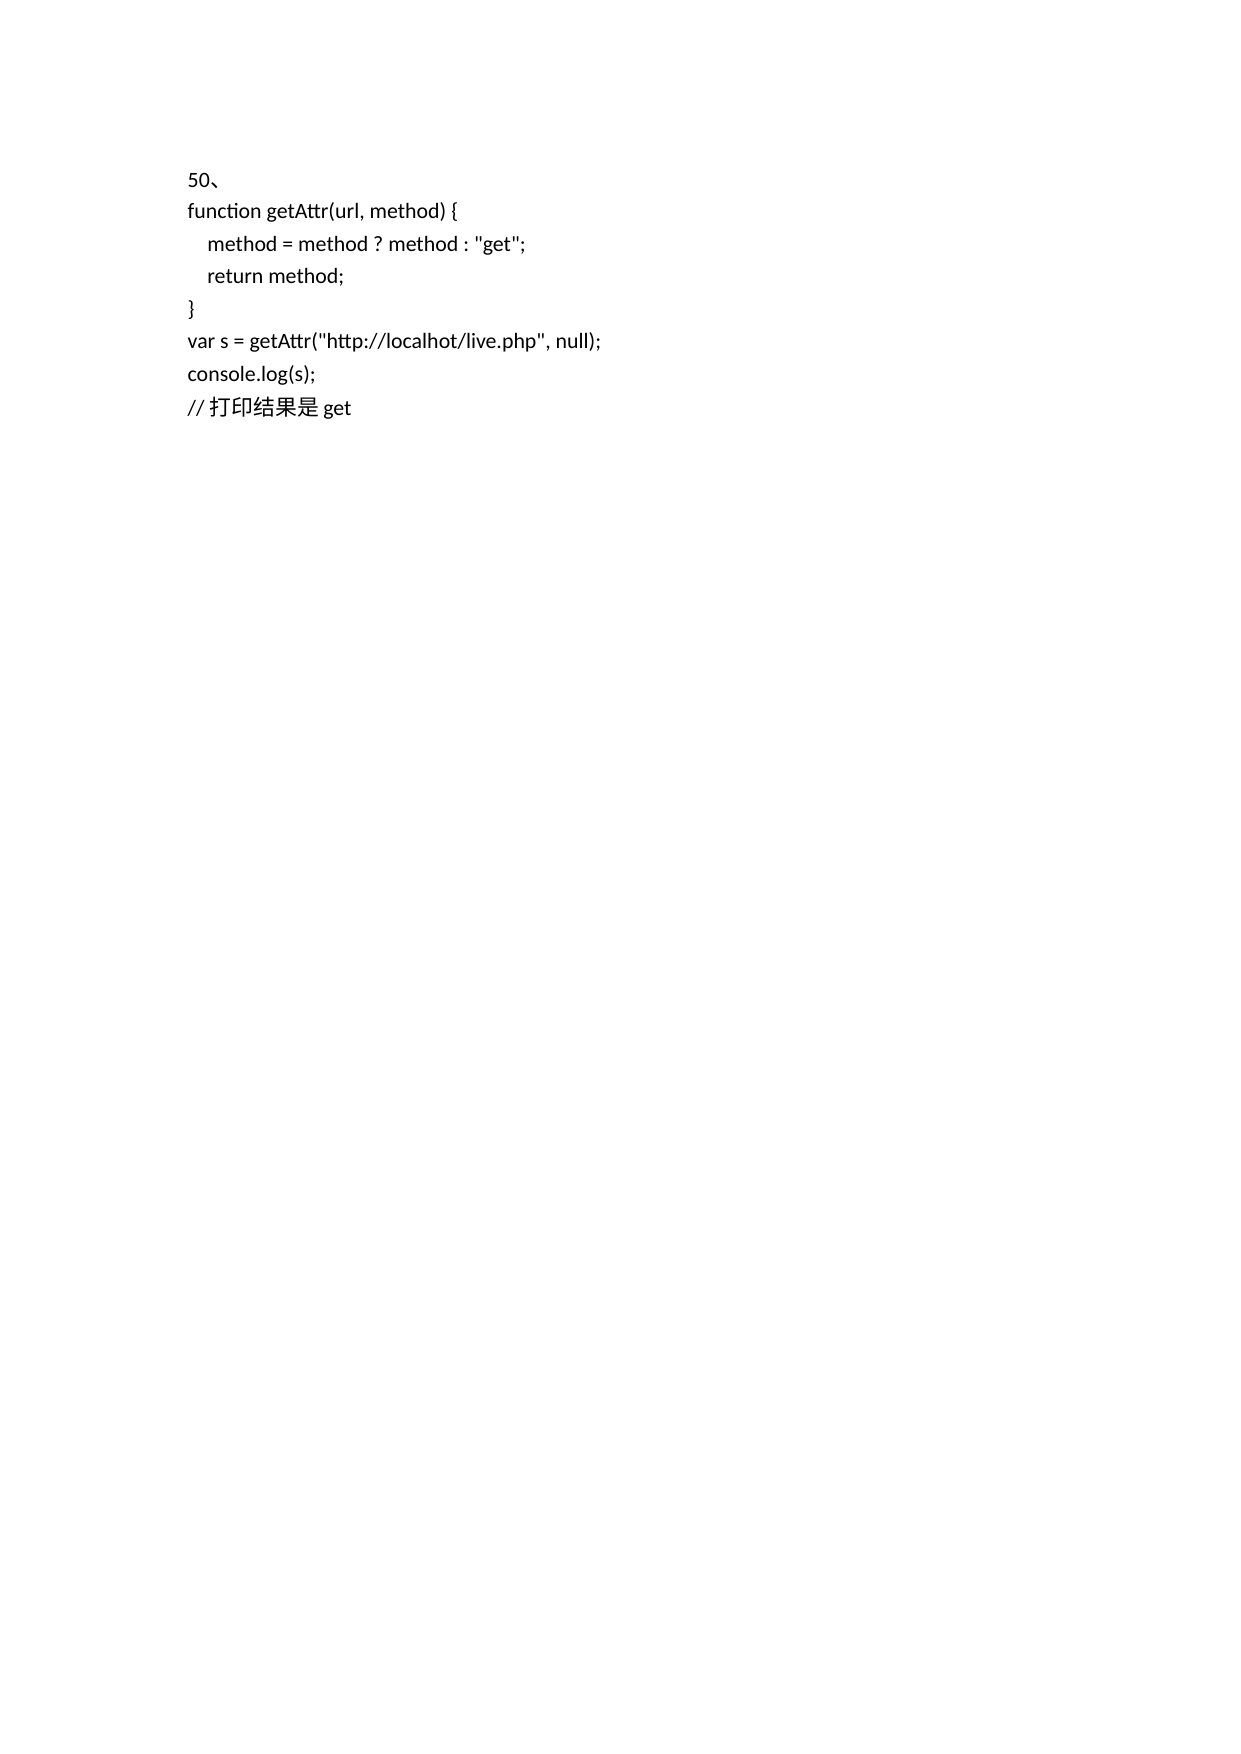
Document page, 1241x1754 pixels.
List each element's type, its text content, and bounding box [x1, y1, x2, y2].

text var s = getAttr("http://localhot/live.php", null); [187, 324, 1053, 357]
text function getAttr(url, method) { [187, 194, 1053, 227]
text console.log(s); [187, 357, 1053, 389]
text // 打印结果是get [187, 389, 1053, 422]
text } [187, 292, 1053, 324]
text 50、 [187, 162, 1053, 194]
text return method; [187, 259, 1053, 292]
text method = method ? method : "get"; [187, 227, 1053, 259]
